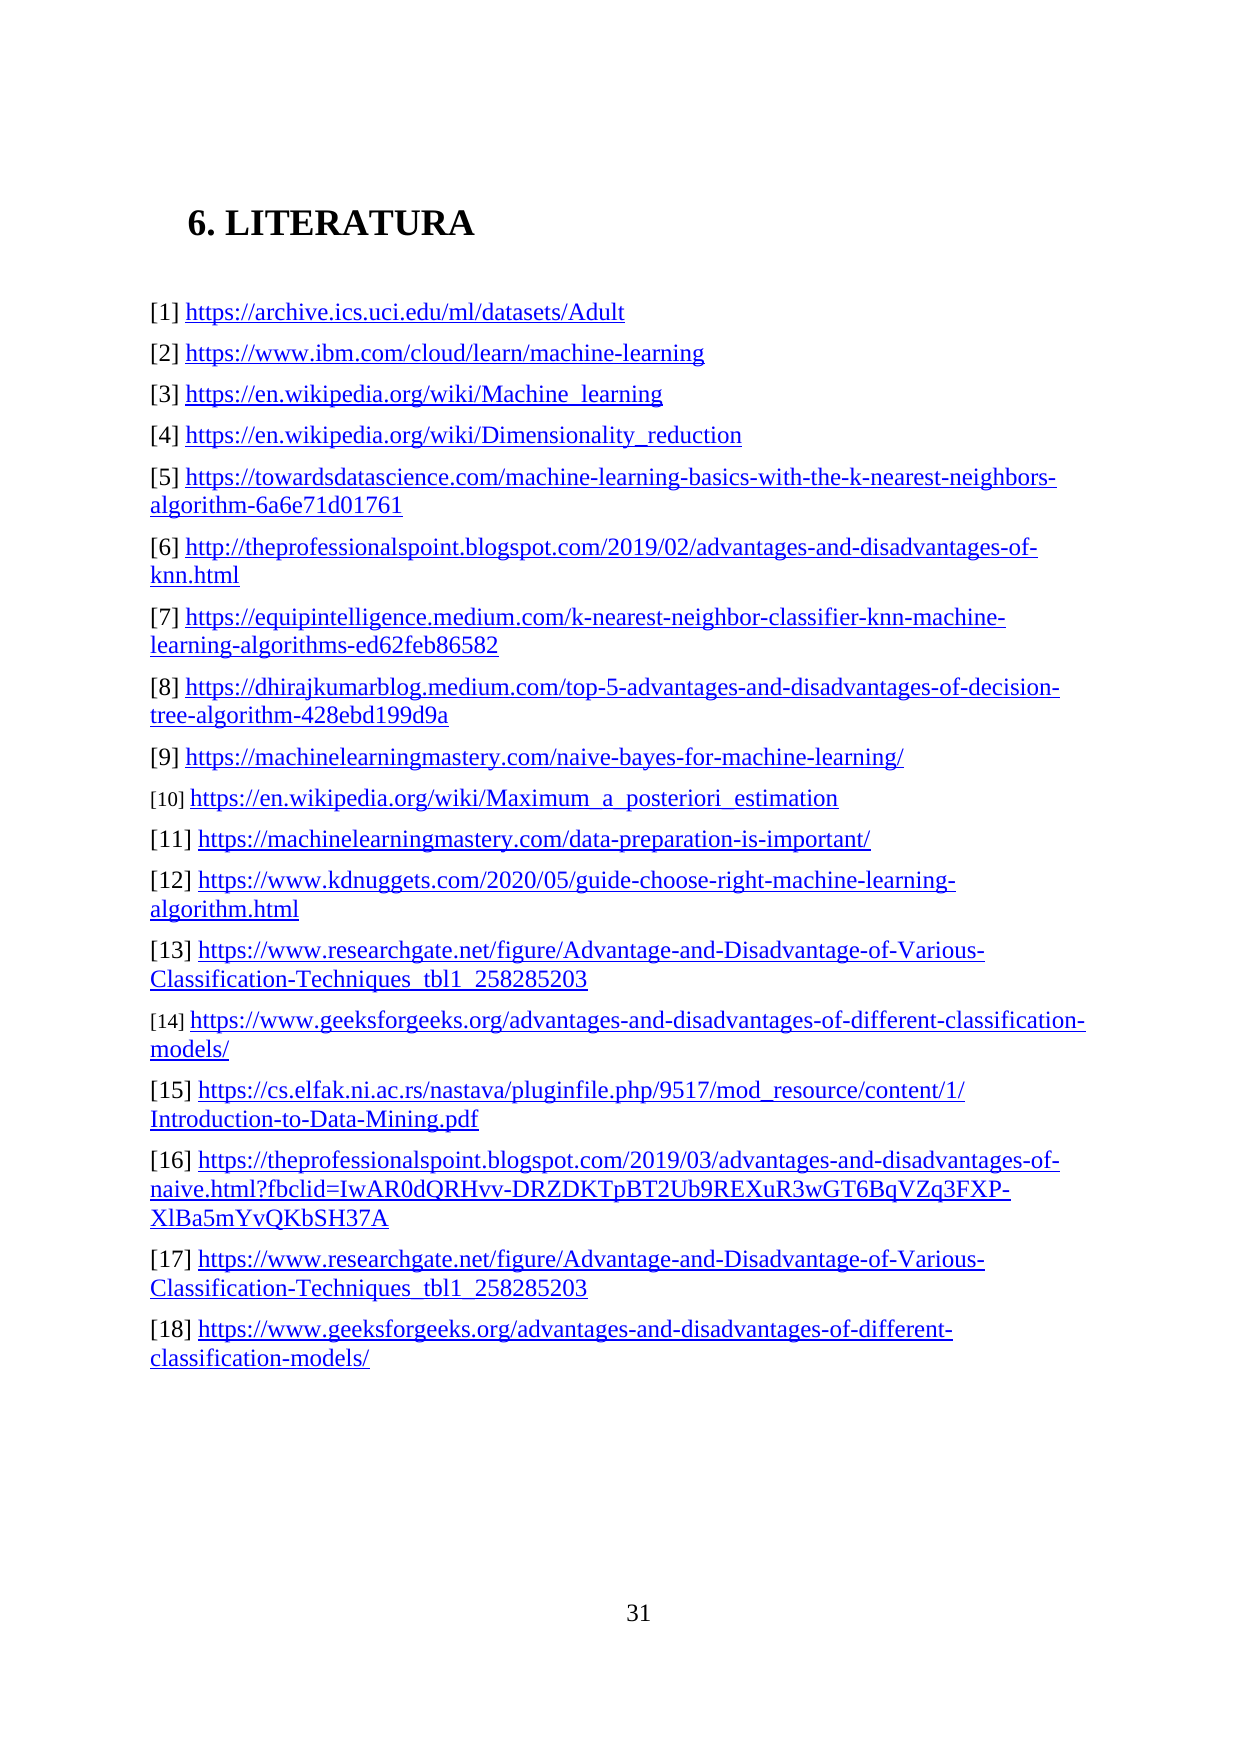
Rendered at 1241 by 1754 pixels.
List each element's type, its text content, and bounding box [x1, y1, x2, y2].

list https://cs.elfak.ni.ac.rs/nastava/pluginfile.php/9517/mod_resource/content/1/Introduction-to-Data-Mining.pdf [150, 1076, 1090, 1133]
subtitle LITERATURA [187, 200, 1090, 243]
list https://en.wikipedia.org/wiki/Maximum_a_posteriori_estimation [150, 783, 1090, 812]
list https://theprofessionalspoint.blogspot.com/2019/03/advantages-and-disadvantages-of-naive.html?fbclid=IwAR0dQRHvv-DRZDKTpBT2Ub9REXuR3wGT6BqVZq3FXP-XlBa5mYvQKbSH37A [150, 1146, 1090, 1232]
list https://en.wikipedia.org/wiki/Machine_learning [150, 379, 1090, 408]
list https://www.researchgate.net/figure/Advantage-and-Disadvantage-of-Various-Classification-Techniques_tbl1_258285203 [150, 1244, 1090, 1302]
list http://theprofessionalspoint.blogspot.com/2019/02/advantages-and-disadvantages-of-knn.html [150, 532, 1090, 589]
list https://equipintelligence.medium.com/k-nearest-neighbor-classifier-knn-machine-learning-algorithms-ed62feb86582 [150, 602, 1090, 659]
list https://www.kdnuggets.com/2020/05/guide-choose-right-machine-learning-algorithm.html [150, 866, 1090, 923]
list https://towardsdatascience.com/machine-learning-basics-with-the-k-nearest-neighbors-algorithm-6a6e71d01761 [150, 462, 1090, 519]
list https://archive.ics.uci.edu/ml/datasets/Adult [150, 297, 1090, 326]
list https://machinelearningmastery.com/data-preparation-is-important/ [150, 824, 1090, 853]
list https://www.geeksforgeeks.org/advantages-and-disadvantages-of-different-classification-models/ [150, 1314, 1090, 1372]
list https://www.researchgate.net/figure/Advantage-and-Disadvantage-of-Various-Classification-Techniques_tbl1_258285203 [150, 936, 1090, 993]
list https://machinelearningmastery.com/naive-bayes-for-machine-learning/ [150, 742, 1090, 771]
list https://en.wikipedia.org/wiki/Dimensionality_reduction [150, 421, 1090, 449]
list https://www.ibm.com/cloud/learn/machine-learning [150, 338, 1090, 367]
list https://dhirajkumarblog.medium.com/top-5-advantages-and-disadvantages-of-decision-tree-algorithm-428ebd199d9a [150, 672, 1090, 729]
list https://www.geeksforgeeks.org/advantages-and-disadvantages-of-different-classification-models/ [150, 1006, 1090, 1063]
